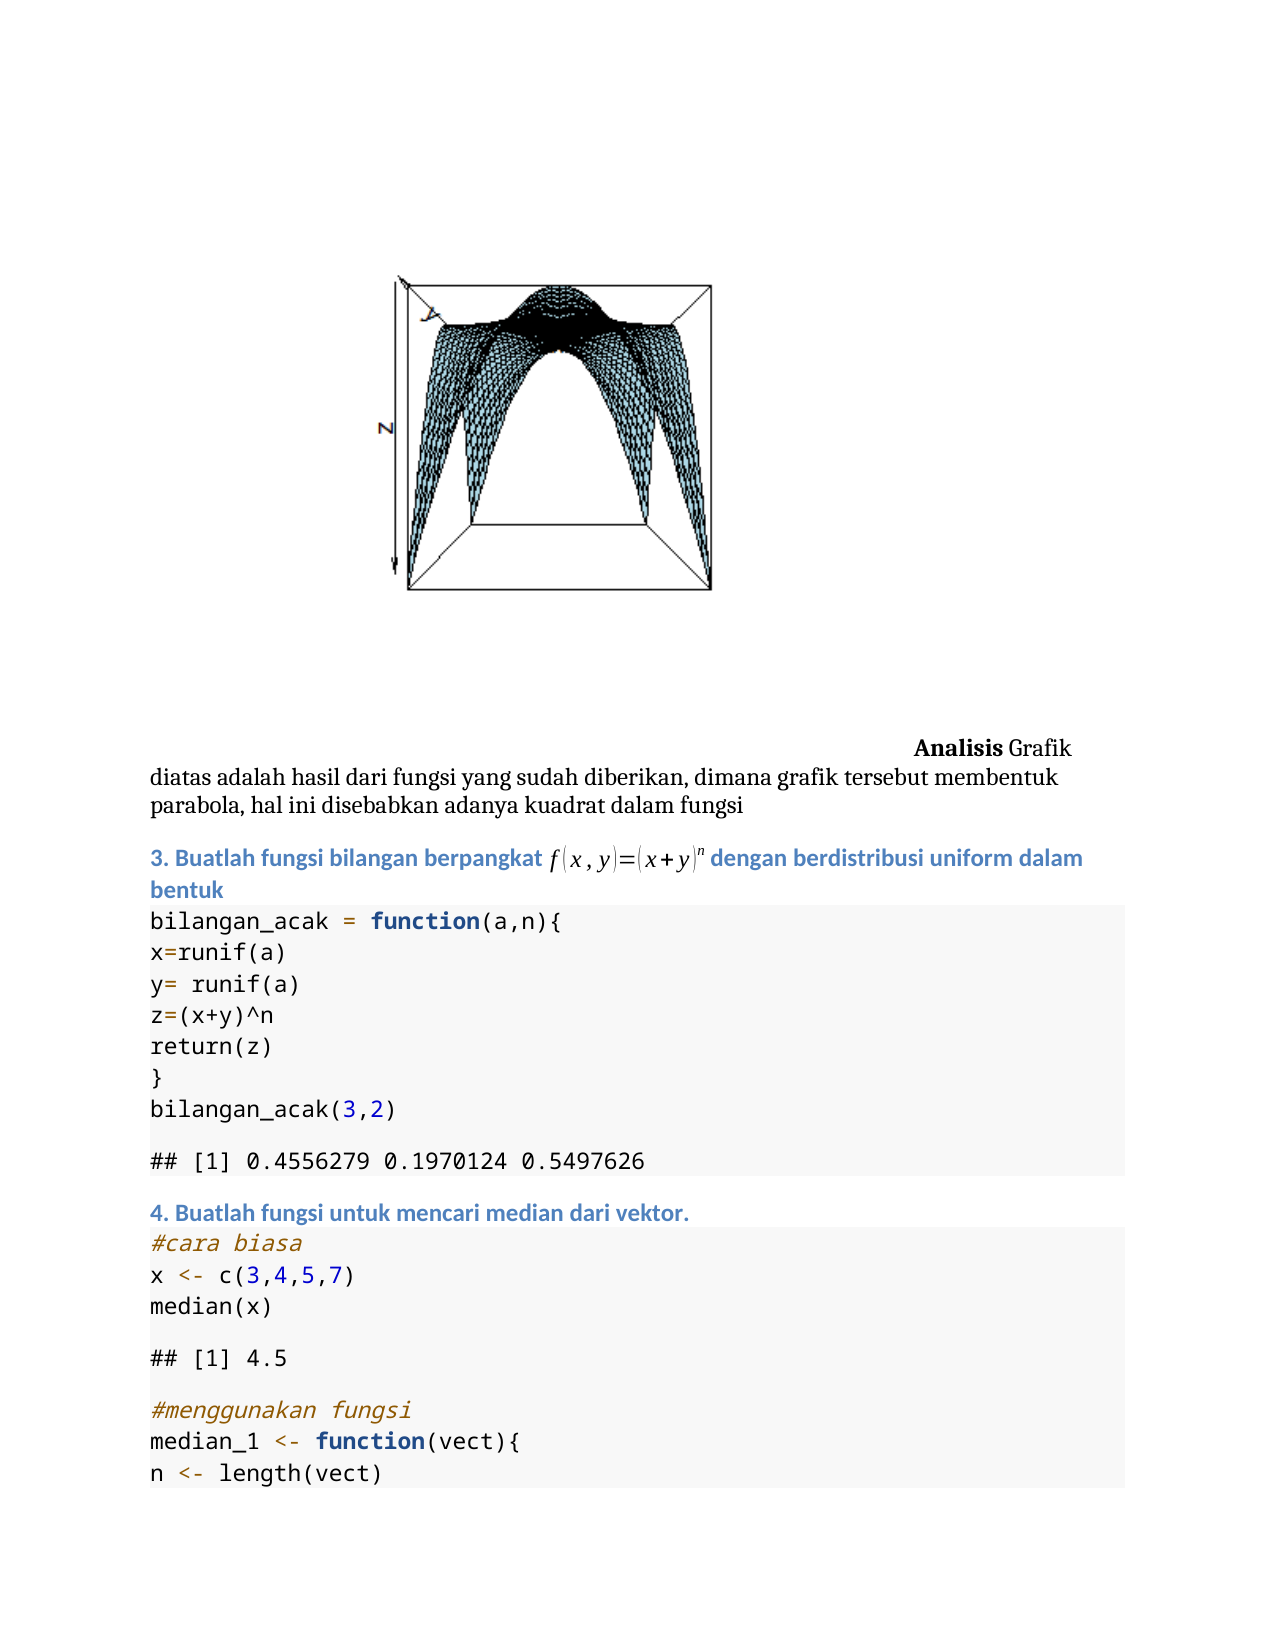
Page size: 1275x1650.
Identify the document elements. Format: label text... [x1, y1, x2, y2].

subtitle 3. Buatlah fungsi bilangan berpangkat dengan berdistribusi uniform dalam bentuk [150, 841, 1125, 905]
text ## [1] 4.5 [150, 1342, 1125, 1373]
text #cara biasa x <- c(3,4,5,7) median(x) [150, 1227, 1125, 1321]
picture [150, 150, 908, 757]
subtitle 4. Buatlah fungsi untuk mencari median dari vektor. [150, 1197, 1125, 1227]
text bilangan_acak = function(a,n){ x=runif(a) y= runif(a) z=(x+y)^n return(z) } bilangan_acak(3,2) [164, 905, 1125, 1124]
text ## [1] 0.4556279 0.1970124 0.5497626 [150, 1145, 1125, 1176]
